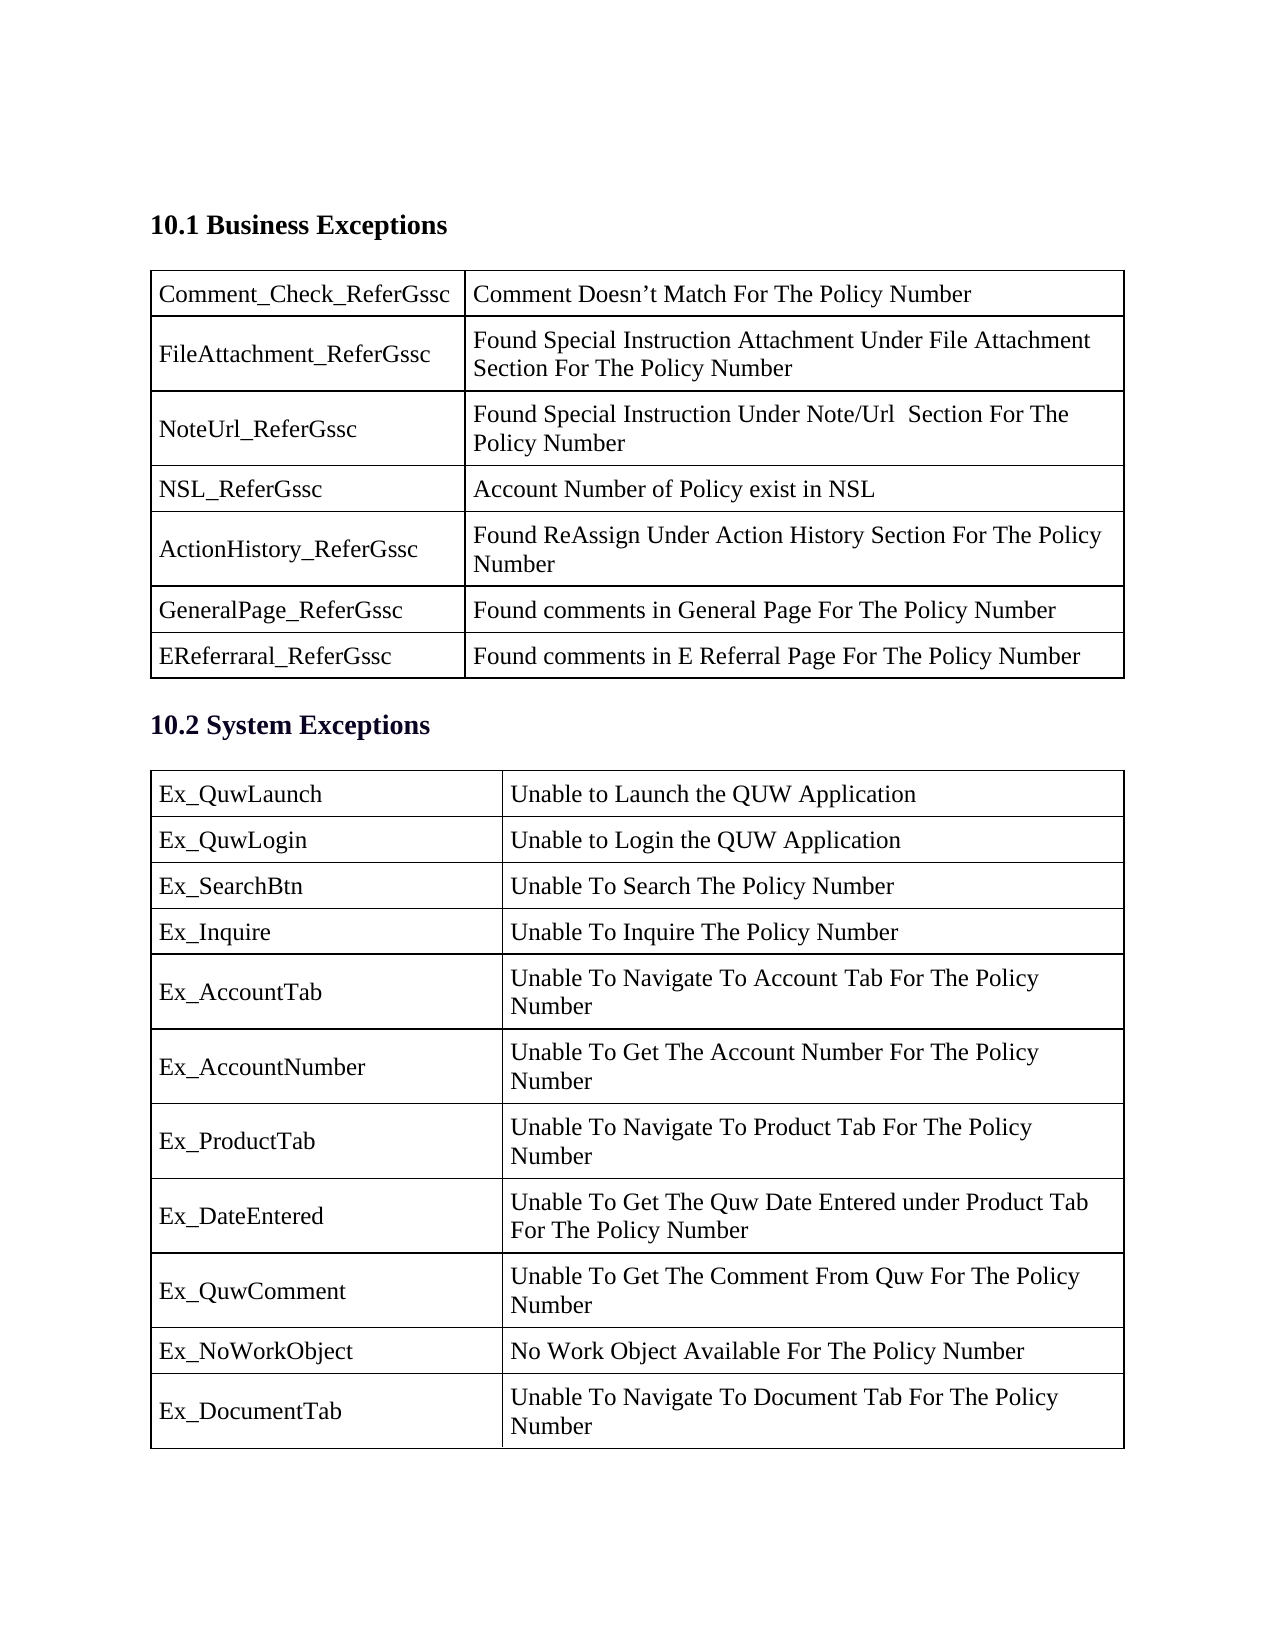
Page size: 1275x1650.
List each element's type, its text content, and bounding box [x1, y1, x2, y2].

table_cell Ex_DateEntered [152, 1179, 502, 1252]
subtitle 10.2 System Exceptions [150, 708, 1125, 740]
table_cell EReferraral_ReferGssc [152, 633, 464, 677]
table_cell NSL_ReferGssc [152, 466, 464, 511]
table_cell Ex_AccountNumber [152, 1030, 502, 1103]
table_cell Account Number of Policy exist in NSL [466, 466, 1123, 511]
table_cell Found ReAssign Under Action History Section For The Policy Number [466, 512, 1123, 585]
table_cell Found comments in E Referral Page For The Policy Number [466, 633, 1123, 677]
table_cell GeneralPage_ReferGssc [152, 587, 464, 631]
table_cell Ex_SearchBtn [152, 863, 502, 907]
table_cell Ex_ProductTab [152, 1104, 502, 1177]
table_cell Found Special Instruction Attachment Under File Attachment Section For The Policy Number [466, 317, 1123, 390]
table_cell Ex_QuwComment [152, 1254, 502, 1327]
table_cell Unable To Navigate To Product Tab For The Policy Number [503, 1104, 1123, 1177]
table_header Unable to Launch the QUW Application [503, 771, 1123, 816]
table_header Comment_Check_ReferGssc [152, 271, 464, 315]
table_cell Ex_AccountTab [152, 955, 502, 1028]
table_cell Ex_DocumentTab [152, 1374, 502, 1447]
table_cell Ex_NoWorkObject [152, 1328, 502, 1373]
table_cell Unable To Search The Policy Number [503, 863, 1123, 907]
table_cell Found Special Instruction Under Note/Url Section For The Policy Number [466, 392, 1123, 465]
subtitle 10.1 Business Exceptions [150, 208, 1125, 240]
table_cell Unable To Get The Comment From Quw For The Policy Number [503, 1254, 1123, 1327]
table_cell Ex_Inquire [152, 909, 502, 953]
table_cell Ex_QuwLogin [152, 817, 502, 861]
table_cell Unable To Navigate To Document Tab For The Policy Number [503, 1374, 1123, 1447]
table_cell Found comments in General Page For The Policy Number [466, 587, 1123, 631]
table_cell Unable To Get The Account Number For The Policy Number [503, 1030, 1123, 1103]
table_cell ActionHistory_ReferGssc [152, 512, 464, 585]
table_cell NoteUrl_ReferGssc [152, 392, 464, 465]
table_cell FileAttachment_ReferGssc [152, 317, 464, 390]
table_cell No Work Object Available For The Policy Number [503, 1328, 1123, 1373]
table_header Comment Doesn’t Match For The Policy Number [466, 271, 1123, 315]
table_cell Unable to Login the QUW Application [503, 817, 1123, 861]
table_cell Unable To Get The Quw Date Entered under Product Tab For The Policy Number [503, 1179, 1123, 1252]
table_cell Unable To Inquire The Policy Number [503, 909, 1123, 953]
table_header Ex_QuwLaunch [152, 771, 502, 816]
table_cell Unable To Navigate To Account Tab For The Policy Number [503, 955, 1123, 1028]
